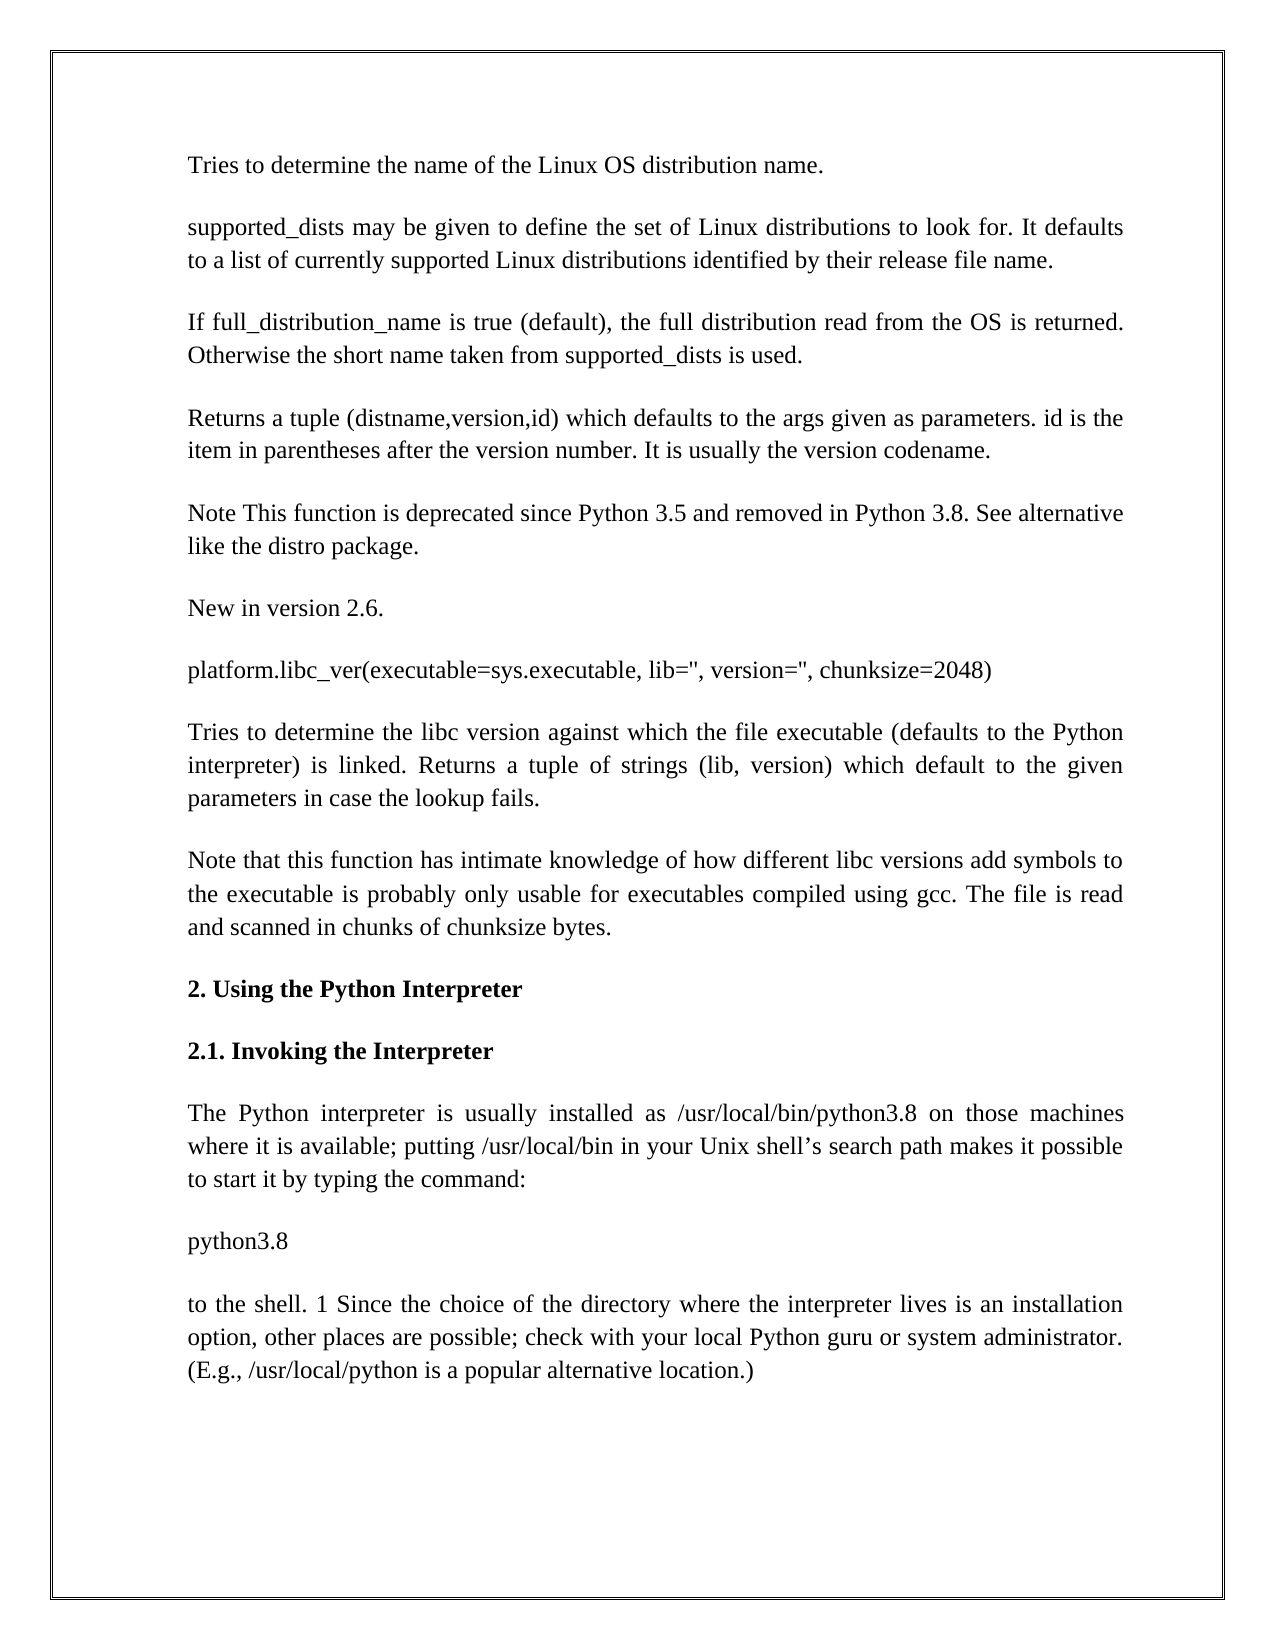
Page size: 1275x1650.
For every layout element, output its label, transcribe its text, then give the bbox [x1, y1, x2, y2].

text python3.8 [187, 1226, 1125, 1255]
text platform.libc_ver(executable=sys.executable, lib='', version='', chunksize=2048) [187, 655, 1125, 684]
text Tries to determine the libc version against which the file executable (defaults to the Python interpreter) is linked. Returns a tuple of strings (lib, version) which default to the given parameters in case the lookup fails. [187, 717, 1125, 812]
text New in version 2.6. [187, 593, 1125, 622]
text 2.1. Invoking the Interpreter [187, 1036, 1125, 1065]
text to the shell. 1 Since the choice of the directory where the interpreter lives is an installation option, other places are possible; check with your local Python guru or system administrator. (E.g., /usr/local/python is a popular alternative location.) [187, 1289, 1125, 1383]
text If full_distribution_name is true (default), the full distribution read from the OS is returned. Otherwise the short name taken from supported_dists is used. [187, 307, 1125, 369]
text The Python interpreter is usually installed as /usr/local/bin/python3.8 on those machines where it is available; putting /usr/local/bin in your Unix shell’s search path makes it possible to start it by typing the command: [187, 1098, 1125, 1193]
text Note This function is deprecated since Python 3.5 and removed in Python 3.8. See alternative like the distro package. [187, 498, 1125, 559]
text Tries to determine the name of the Linux OS distribution name. [187, 150, 1125, 179]
text Note that this function has intimate knowledge of how different libc versions add symbols to the executable is probably only usable for executables compiled using gcc. The file is read and scanned in chunks of chunksize bytes. [187, 846, 1125, 940]
text 2. Using the Python Interpreter [187, 974, 1125, 1003]
text Returns a tuple (distname,version,id) which defaults to the args given as parameters. id is the item in parentheses after the version number. It is usually the version codename. [187, 403, 1125, 464]
text supported_dists may be given to define the set of Linux distributions to look for. It defaults to a list of currently supported Linux distributions identified by their release file name. [187, 212, 1125, 274]
